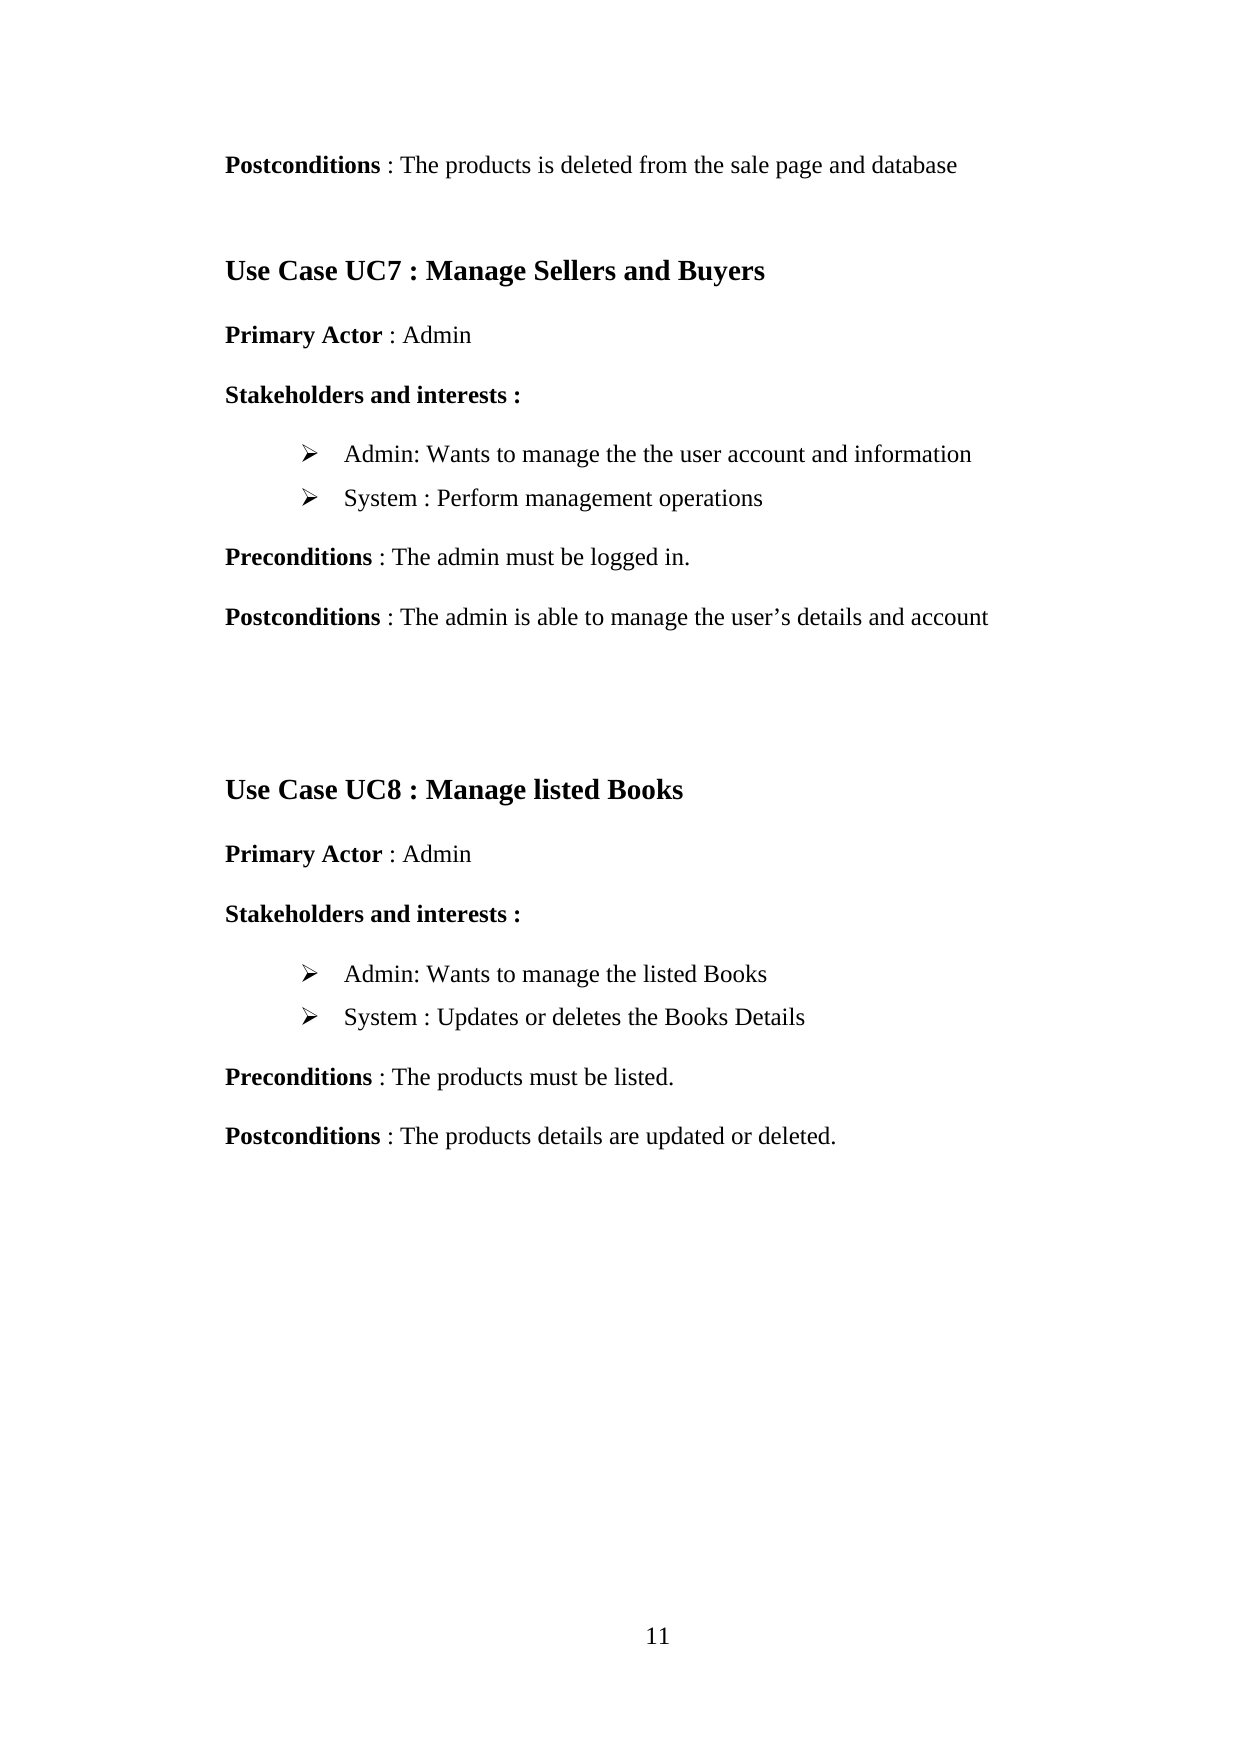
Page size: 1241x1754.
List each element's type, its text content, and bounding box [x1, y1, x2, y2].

text Stakeholders and interests : [225, 899, 1090, 928]
text Preconditions : The products must be listed. [225, 1062, 1090, 1090]
list System : Perform management operations [300, 483, 1090, 511]
list Admin: Wants to manage the listed Books [300, 959, 1090, 987]
text Postconditions : The products details are updated or deleted. [225, 1121, 1090, 1150]
text Primary Actor : Admin [225, 320, 1090, 349]
text Use Case UC7 : Manage Sellers and Buyers [225, 253, 1090, 286]
list System : Updates or deletes the Books Details [300, 1002, 1090, 1031]
text Postconditions : The admin is able to manage the user’s details and account [225, 602, 1090, 631]
text Postconditions : The products is deleted from the sale page and database [225, 150, 1090, 179]
text Primary Actor : Admin [225, 839, 1090, 868]
text Stakeholders and interests : [225, 380, 1090, 408]
list Admin: Wants to manage the the user account and information [300, 439, 1090, 468]
text Use Case UC8 : Manage listed Books [225, 772, 1090, 806]
text Preconditions : The admin must be logged in. [225, 542, 1090, 571]
